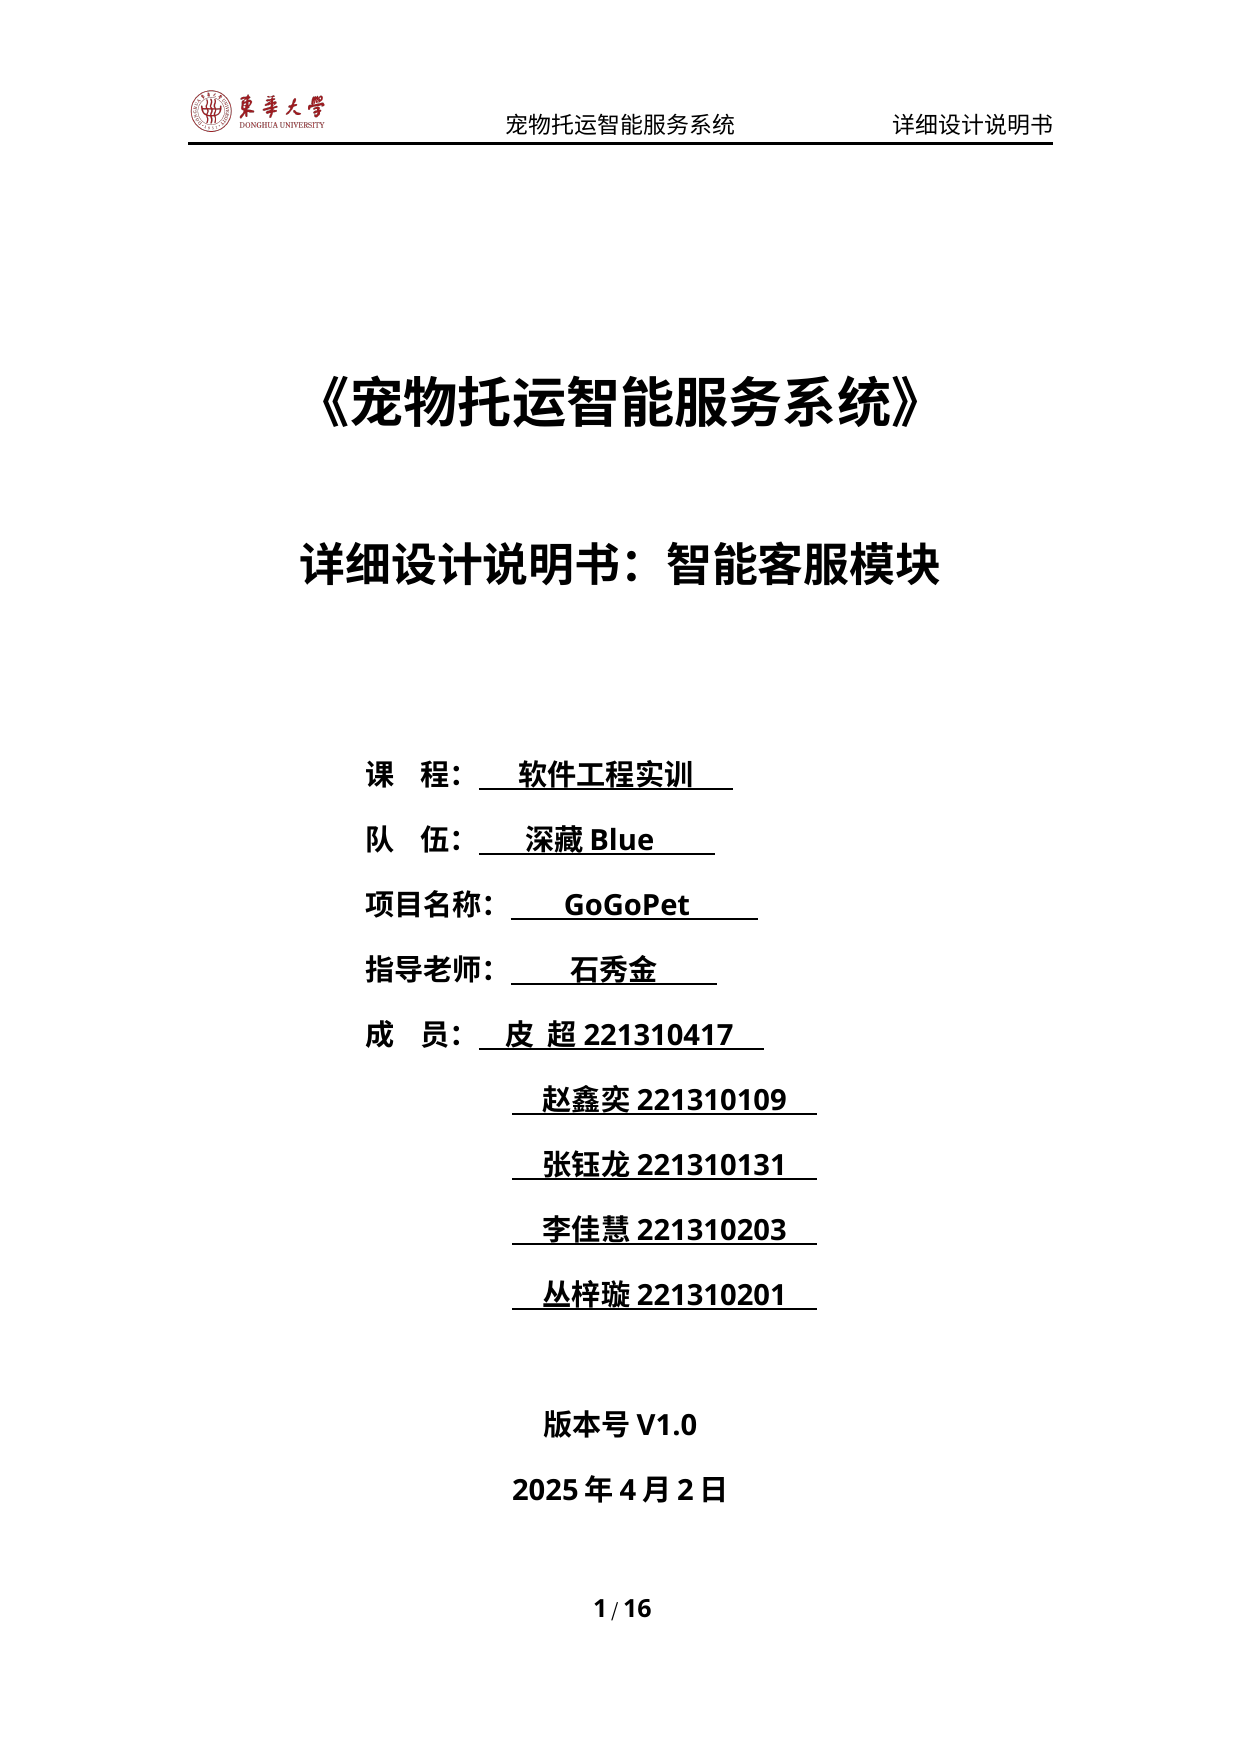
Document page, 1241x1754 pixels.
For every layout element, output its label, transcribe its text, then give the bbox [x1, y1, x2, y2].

text 项目名称： GoGoPet [187, 871, 1053, 936]
text 丛梓璇 221310201 [187, 1261, 1053, 1326]
text 张钰龙 221310131 [187, 1131, 1053, 1196]
text 《宠物托运智能服务系统》 [187, 351, 1053, 448]
text 李佳慧 221310203 [187, 1196, 1053, 1261]
text 成 员： 皮 超 221310417 [187, 1001, 1053, 1066]
text 2025年4月2日 [187, 1456, 1053, 1521]
text 指导老师： 石秀金 [187, 936, 1053, 1001]
text 赵鑫奕 221310109 [187, 1066, 1053, 1131]
text 课 程： 软件工程实训 [187, 741, 1053, 806]
text 详细设计说明书：智能客服模块 [187, 513, 1053, 611]
text 队 伍： 深藏Blue [187, 806, 1053, 871]
picture [187, 88, 328, 134]
text 版本号V1.0 [187, 1391, 1053, 1456]
